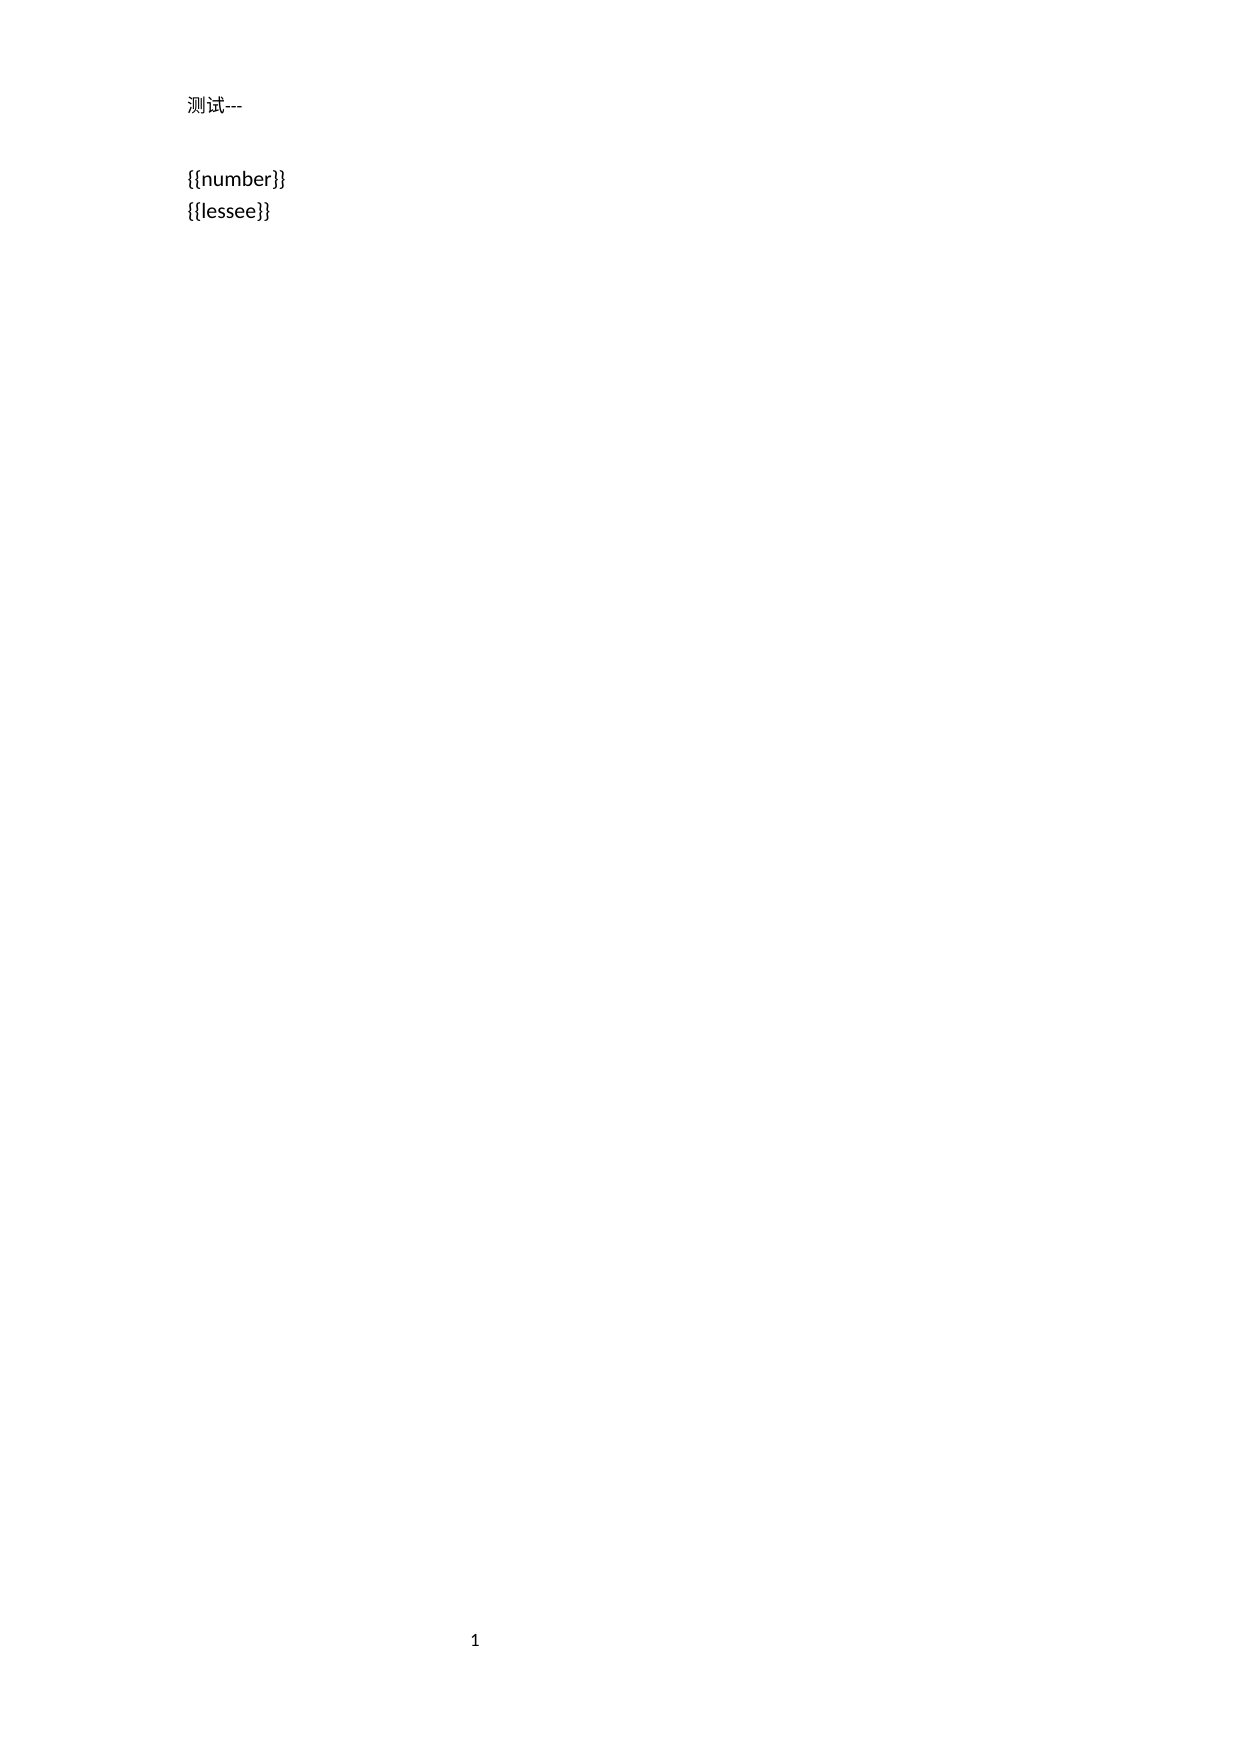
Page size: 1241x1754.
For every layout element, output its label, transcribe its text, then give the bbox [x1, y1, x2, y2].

text {{number}} [187, 162, 1053, 194]
text {{lessee}} [187, 194, 1053, 227]
